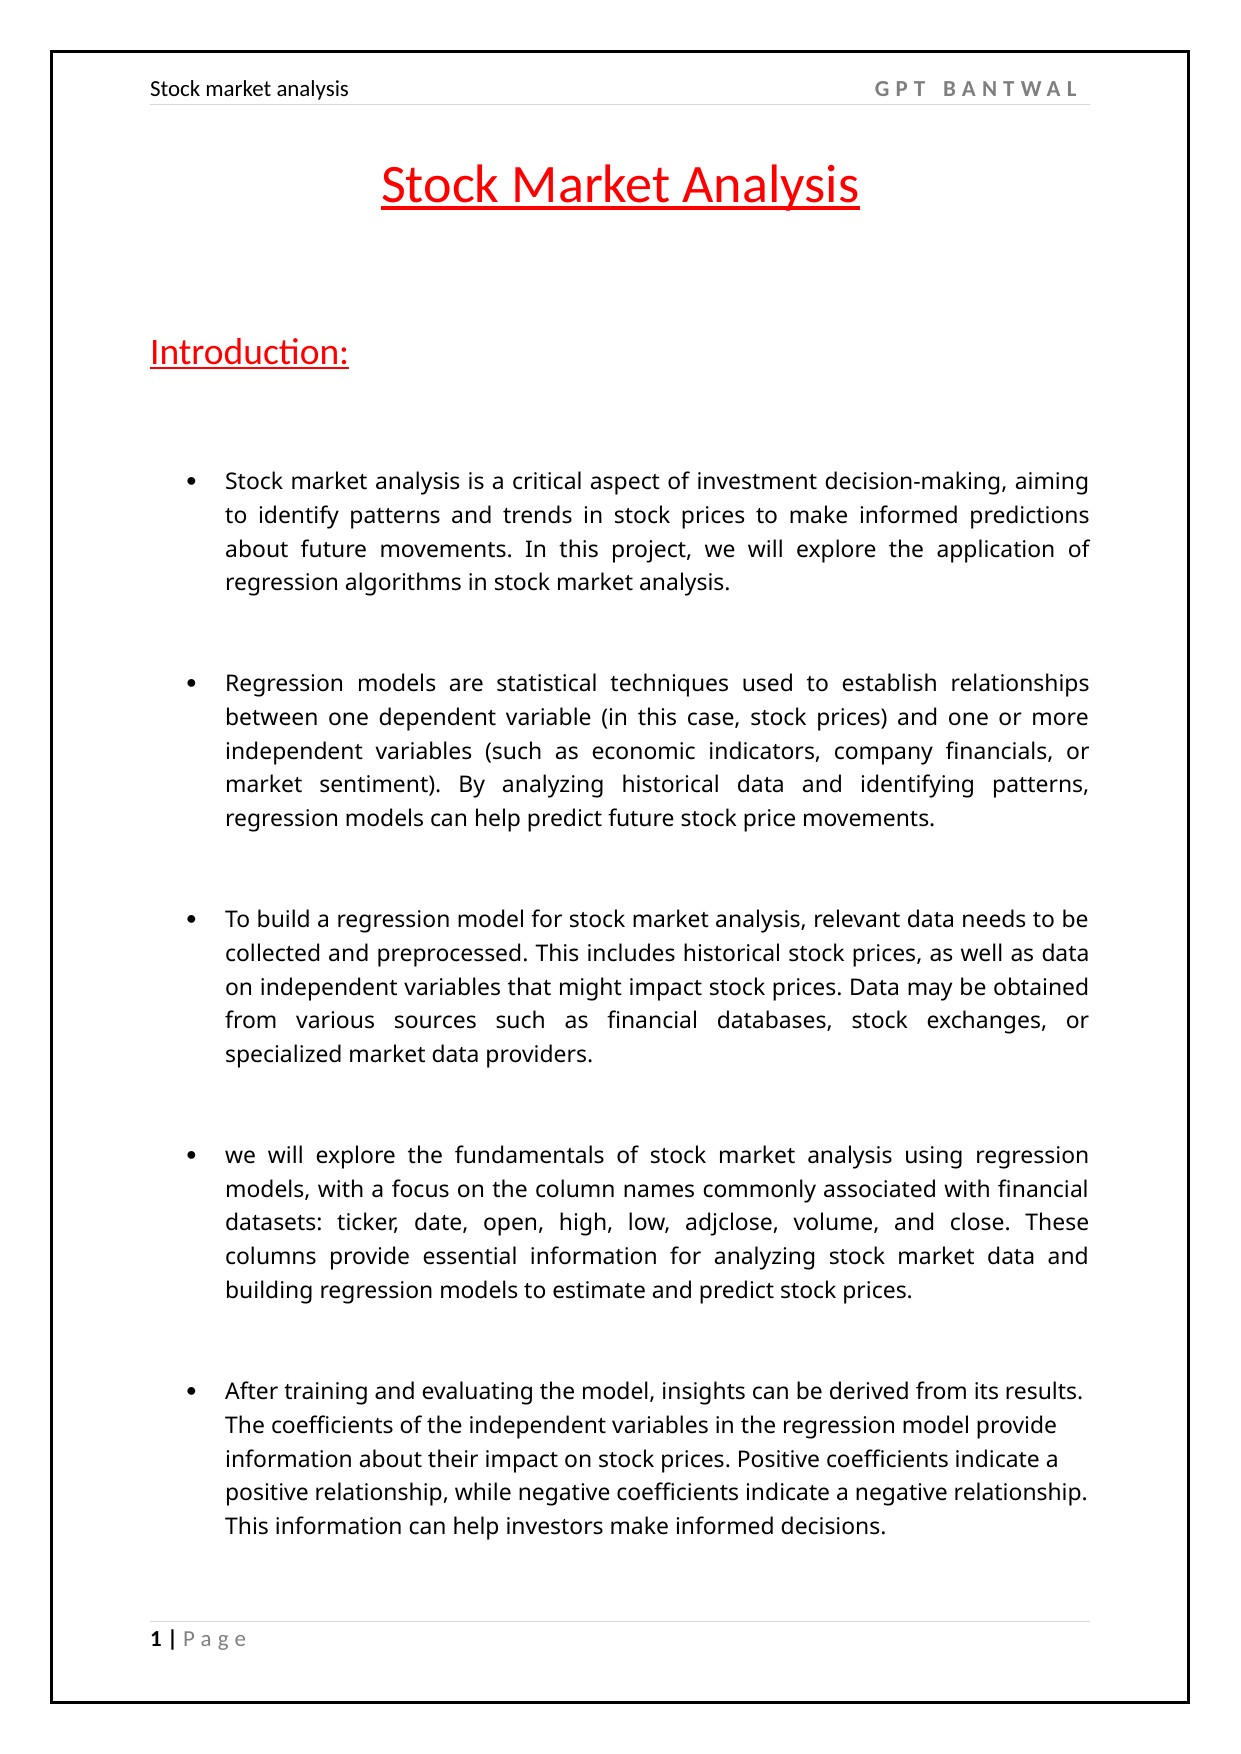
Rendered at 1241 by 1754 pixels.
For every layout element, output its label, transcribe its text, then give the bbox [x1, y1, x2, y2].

list After training and evaluating the model, insights can be derived from its results. The coefficients of the independent variables in the regression model provide information about their impact on stock prices. Positive coefficients indicate a positive relationship, while negative coefficients indicate a negative relationship. This information can help investors make informed decisions. [187, 1375, 1090, 1541]
list Stock market analysis is a critical aspect of investment decision-making, aiming to identify patterns and trends in stock prices to make informed predictions about future movements. In this project, we will explore the application of regression algorithms in stock market analysis. [187, 465, 1090, 598]
text Introduction: [150, 328, 1090, 374]
text Stock Market Analysis [150, 150, 1090, 216]
list we will explore the fundamentals of stock market analysis using regression models, with a focus on the column names commonly associated with financial datasets: ticker, date, open, high, low, adjclose, volume, and close. These columns provide essential information for analyzing stock market data and building regression models to estimate and predict stock prices. [187, 1139, 1090, 1305]
list Regression models are statistical techniques used to establish relationships between one dependent variable (in this case, stock prices) and one or more independent variables (such as economic indicators, company financials, or market sentiment). By analyzing historical data and identifying patterns, regression models can help predict future stock price movements. [187, 667, 1090, 833]
list To build a regression model for stock market analysis, relevant data needs to be collected and preprocessed. This includes historical stock prices, as well as data on independent variables that might impact stock prices. Data may be obtained from various sources such as financial databases, stock exchanges, or specialized market data providers. [187, 903, 1090, 1069]
